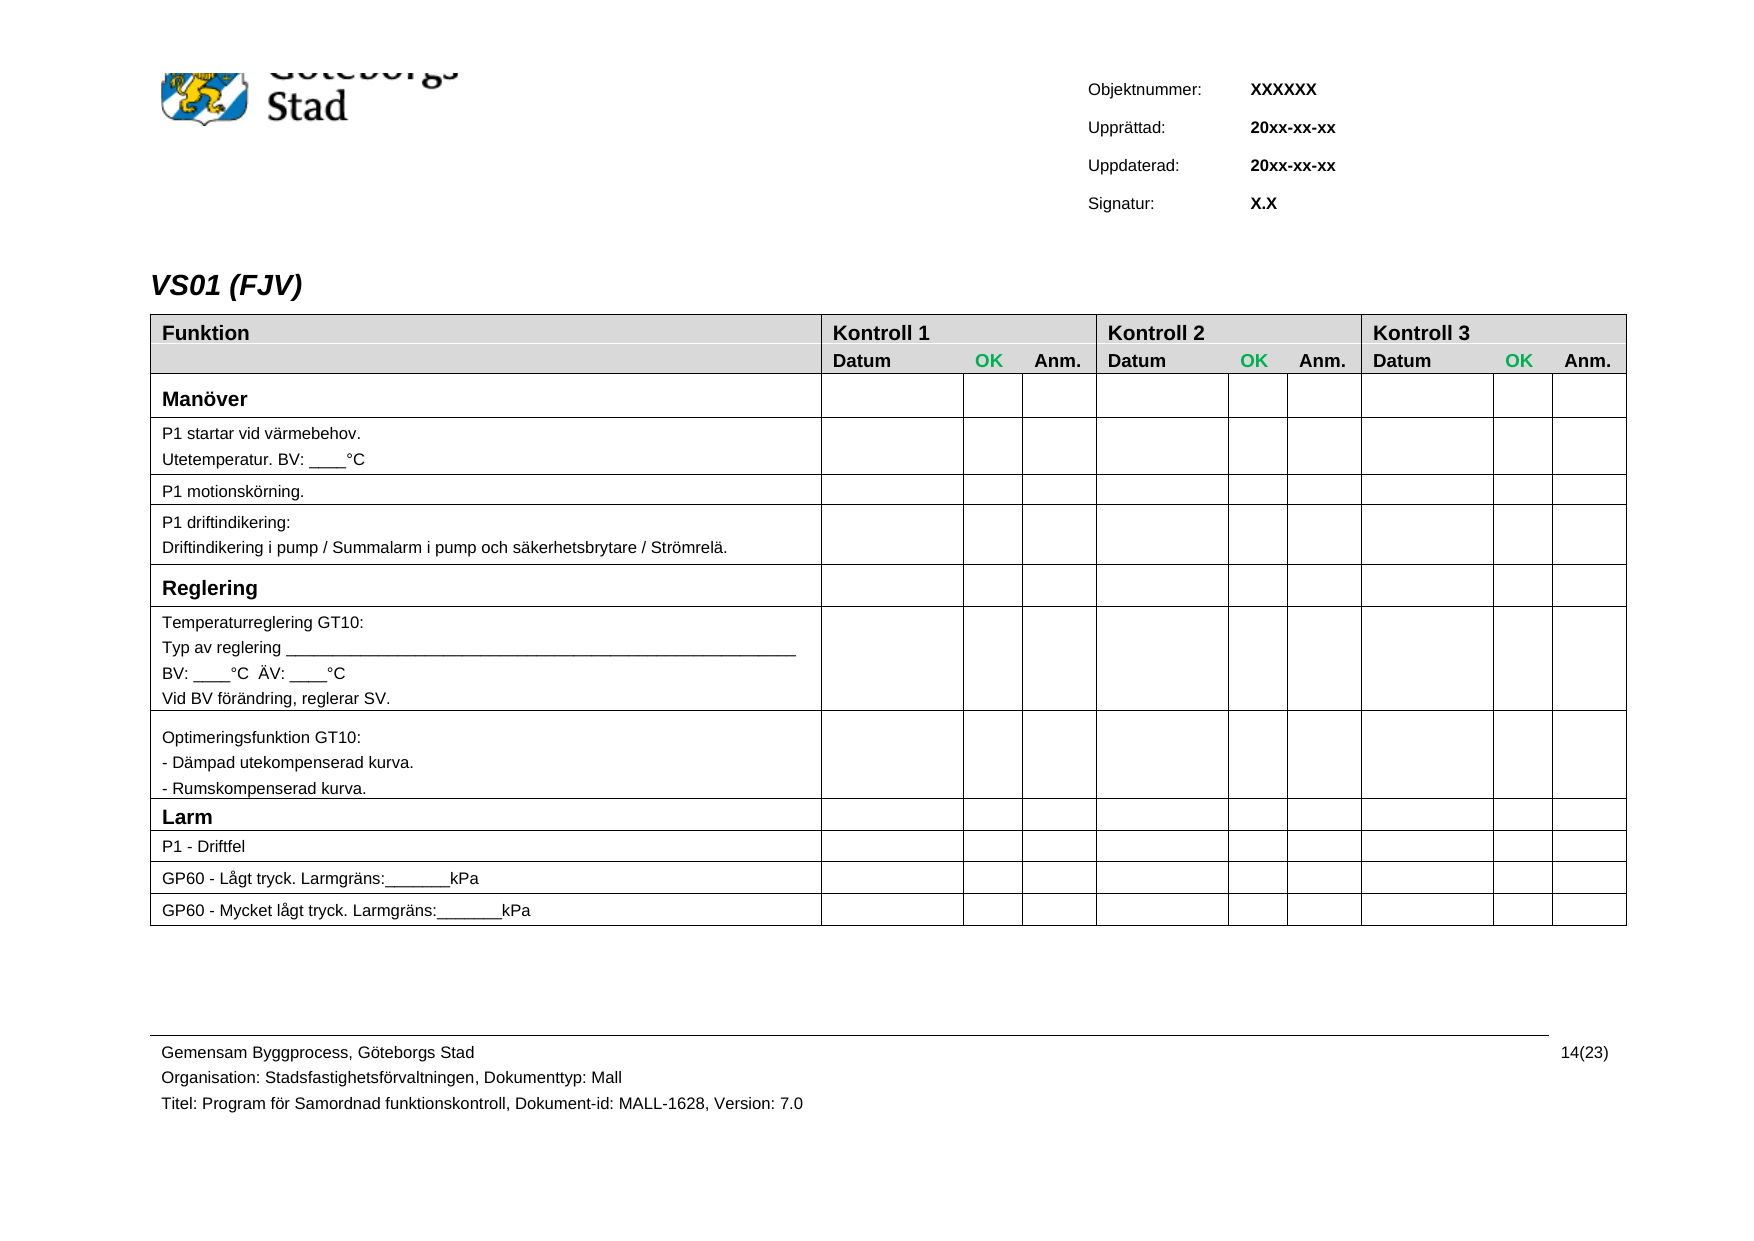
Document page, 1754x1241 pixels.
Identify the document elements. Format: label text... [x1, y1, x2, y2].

table_cell [1023, 418, 1096, 474]
table_cell [1288, 505, 1361, 564]
table_cell [1229, 831, 1287, 861]
table_cell [1097, 831, 1228, 861]
subtitle VS01 (FJV) [150, 268, 1604, 301]
table_cell [1288, 711, 1361, 798]
table_cell [1097, 894, 1228, 925]
table_cell [1553, 831, 1626, 861]
table_header [1494, 315, 1553, 343]
table_cell P1 driftindikering: Driftindikering i pump / Summalarm i pump och säkerhetsbrytare / Strömrelä. [151, 505, 821, 564]
table_cell [822, 799, 963, 829]
table_cell [964, 374, 1022, 417]
table_cell [1023, 374, 1096, 417]
table_cell [964, 862, 1022, 893]
table_cell [1362, 418, 1493, 474]
table_cell [1288, 418, 1361, 474]
table_cell P1 startar vid värmebehov. Utetemperatur. BV: ____°C [151, 418, 821, 474]
table_cell [1097, 799, 1228, 829]
table_cell [1362, 894, 1493, 925]
table_cell [1553, 711, 1626, 798]
table_header [964, 315, 1023, 343]
table_cell [1553, 862, 1626, 893]
table_cell [1494, 565, 1552, 606]
table_cell [964, 799, 1022, 829]
table_cell [1362, 374, 1493, 417]
table_cell [1229, 475, 1287, 504]
table_cell Anm. [1023, 344, 1096, 373]
table_cell [822, 565, 963, 606]
picture [161, 73, 459, 126]
table_cell [822, 862, 963, 893]
table_cell [1023, 475, 1096, 504]
table_header Funktion [151, 315, 821, 343]
table_cell Datum [1362, 344, 1494, 373]
table_cell [1494, 418, 1552, 474]
table_cell P1 motionskörning. [151, 475, 821, 504]
table_cell [1494, 711, 1552, 798]
table_header [1288, 315, 1361, 343]
table_cell [822, 711, 963, 798]
table_cell [1288, 374, 1361, 417]
table_cell OK [1229, 344, 1288, 373]
table_cell Datum [822, 344, 964, 373]
table_cell [1023, 862, 1096, 893]
table_cell [151, 344, 821, 373]
table_cell [1362, 565, 1493, 606]
table_cell [1553, 418, 1626, 474]
table_cell [1288, 799, 1361, 829]
table_cell Anm. [1288, 344, 1361, 373]
table_cell [822, 505, 963, 564]
table_cell Anm. [1553, 344, 1626, 373]
table_cell P1 - Driftfel [151, 831, 821, 861]
table_header Kontroll 2 [1097, 315, 1229, 343]
table_cell [1229, 418, 1287, 474]
table_cell [1023, 711, 1096, 798]
table_cell [1553, 799, 1626, 829]
table_cell [1023, 505, 1096, 564]
table_cell [1097, 475, 1228, 504]
table_cell [1023, 894, 1096, 925]
table_cell [1362, 799, 1493, 829]
table_cell [1494, 374, 1552, 417]
table_cell [1097, 862, 1228, 893]
table_cell [1023, 799, 1096, 829]
table_cell [1229, 607, 1287, 710]
table_cell [1288, 831, 1361, 861]
table_cell [822, 418, 963, 474]
table_cell Manöver [151, 374, 821, 417]
table_cell [822, 374, 963, 417]
table_cell [1097, 505, 1228, 564]
table_cell [822, 831, 963, 861]
table_cell [1023, 831, 1096, 861]
table_cell [1553, 607, 1626, 710]
table_cell [964, 894, 1022, 925]
table_cell [964, 505, 1022, 564]
table_cell [1229, 799, 1287, 829]
table_cell Temperaturreglering GT10: Typ av reglering _______________________________________________________ BV: ____°C ÄV: ____°C Vid BV förändring, reglerar SV. [151, 607, 821, 710]
table_cell [1494, 862, 1552, 893]
table_cell [1362, 711, 1493, 798]
table_cell [1097, 374, 1228, 417]
table_cell [964, 607, 1022, 710]
table_cell [1553, 475, 1626, 504]
table_cell [1362, 607, 1493, 710]
table_cell [1494, 607, 1552, 710]
table_cell OK [964, 344, 1023, 373]
table_cell [1362, 831, 1493, 861]
table_cell [1097, 565, 1228, 606]
table_cell [964, 418, 1022, 474]
table_cell [1553, 894, 1626, 925]
table_cell [1023, 607, 1096, 710]
table_cell [1288, 565, 1361, 606]
table_cell [1229, 374, 1287, 417]
table_cell Reglering [151, 565, 821, 606]
table_cell [1229, 711, 1287, 798]
table_cell [964, 475, 1022, 504]
table_cell [1229, 862, 1287, 893]
table_cell [1288, 475, 1361, 504]
table_cell [1097, 607, 1228, 710]
table_cell [1494, 505, 1552, 564]
table_cell [964, 711, 1022, 798]
table_cell [1097, 418, 1228, 474]
table_cell [822, 894, 963, 925]
table_header Kontroll 1 [822, 315, 964, 343]
table_cell [1362, 475, 1493, 504]
table_cell [1229, 505, 1287, 564]
table_cell [1553, 505, 1626, 564]
table_cell [1097, 711, 1228, 798]
table_cell Larm [151, 799, 821, 829]
table_cell OK [1494, 344, 1553, 373]
table_cell [1494, 799, 1552, 829]
table_cell [1362, 862, 1493, 893]
table_cell [822, 607, 963, 710]
table_cell [964, 565, 1022, 606]
table_header Kontroll 3 [1362, 315, 1494, 343]
table_cell [1362, 505, 1493, 564]
table_cell [1023, 565, 1096, 606]
table_header [1023, 315, 1096, 343]
table_header [1229, 315, 1288, 343]
table_cell [1288, 894, 1361, 925]
table_cell [1553, 565, 1626, 606]
table_cell [1229, 565, 1287, 606]
table_cell [1494, 831, 1552, 861]
table_header [1553, 315, 1626, 343]
table_cell [1288, 862, 1361, 893]
table_cell [822, 475, 963, 504]
table_cell [1494, 475, 1552, 504]
table_cell [1494, 894, 1552, 925]
table_cell GP60 - Mycket lågt tryck. Larmgräns:_______kPa [151, 894, 821, 925]
table_cell Datum [1097, 344, 1229, 373]
table_cell [1553, 374, 1626, 417]
table_cell [964, 831, 1022, 861]
table_cell [1229, 894, 1287, 925]
table_cell Optimeringsfunktion GT10: - Dämpad utekompenserad kurva. - Rumskompenserad kurva. [151, 711, 821, 798]
table_cell GP60 - Lågt tryck. Larmgräns:_______kPa [151, 862, 821, 893]
table_cell [1288, 607, 1361, 710]
